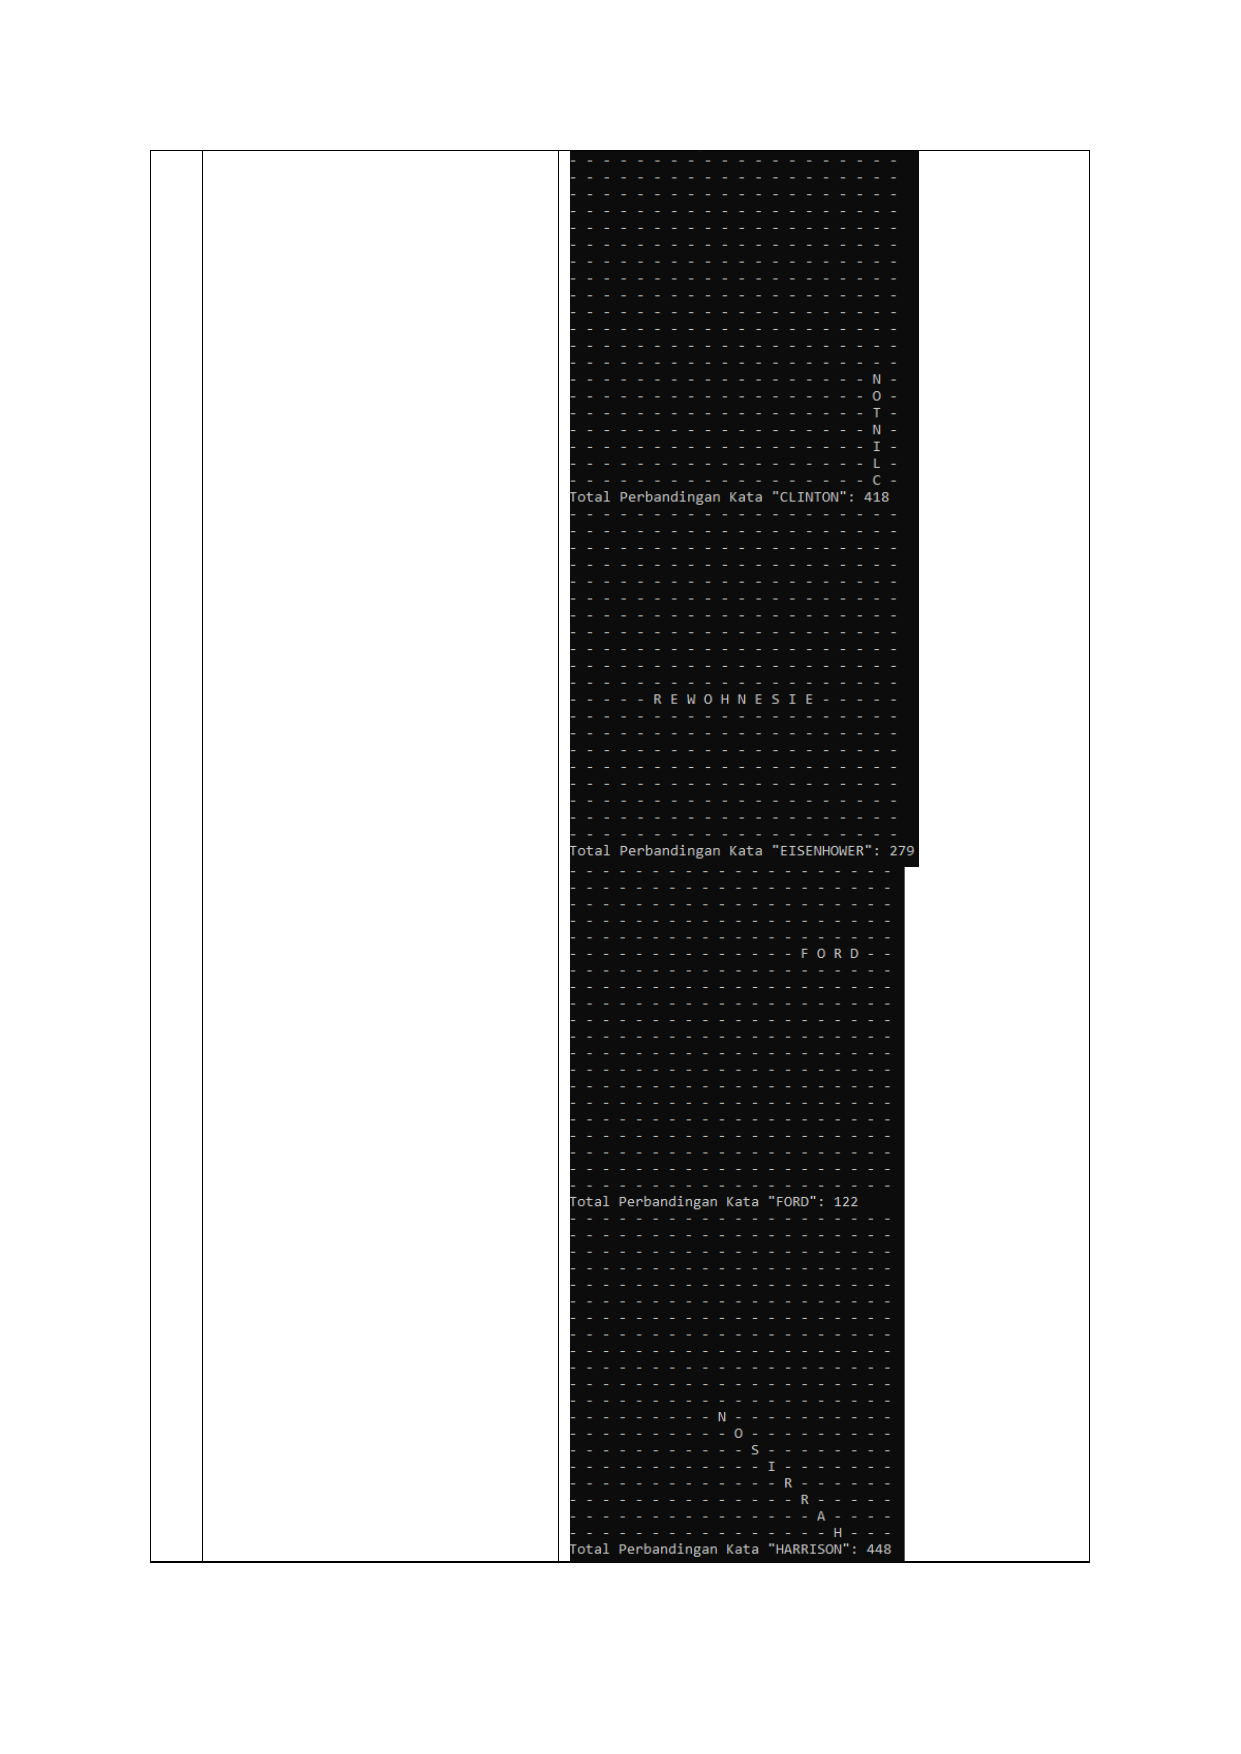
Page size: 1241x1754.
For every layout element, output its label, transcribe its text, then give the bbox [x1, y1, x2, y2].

table_cell [905, 151, 1089, 1561]
table_cell [559, 151, 570, 1561]
table_cell [203, 151, 558, 1561]
table_cell 5 [151, 151, 202, 1561]
picture [570, 151, 919, 1562]
